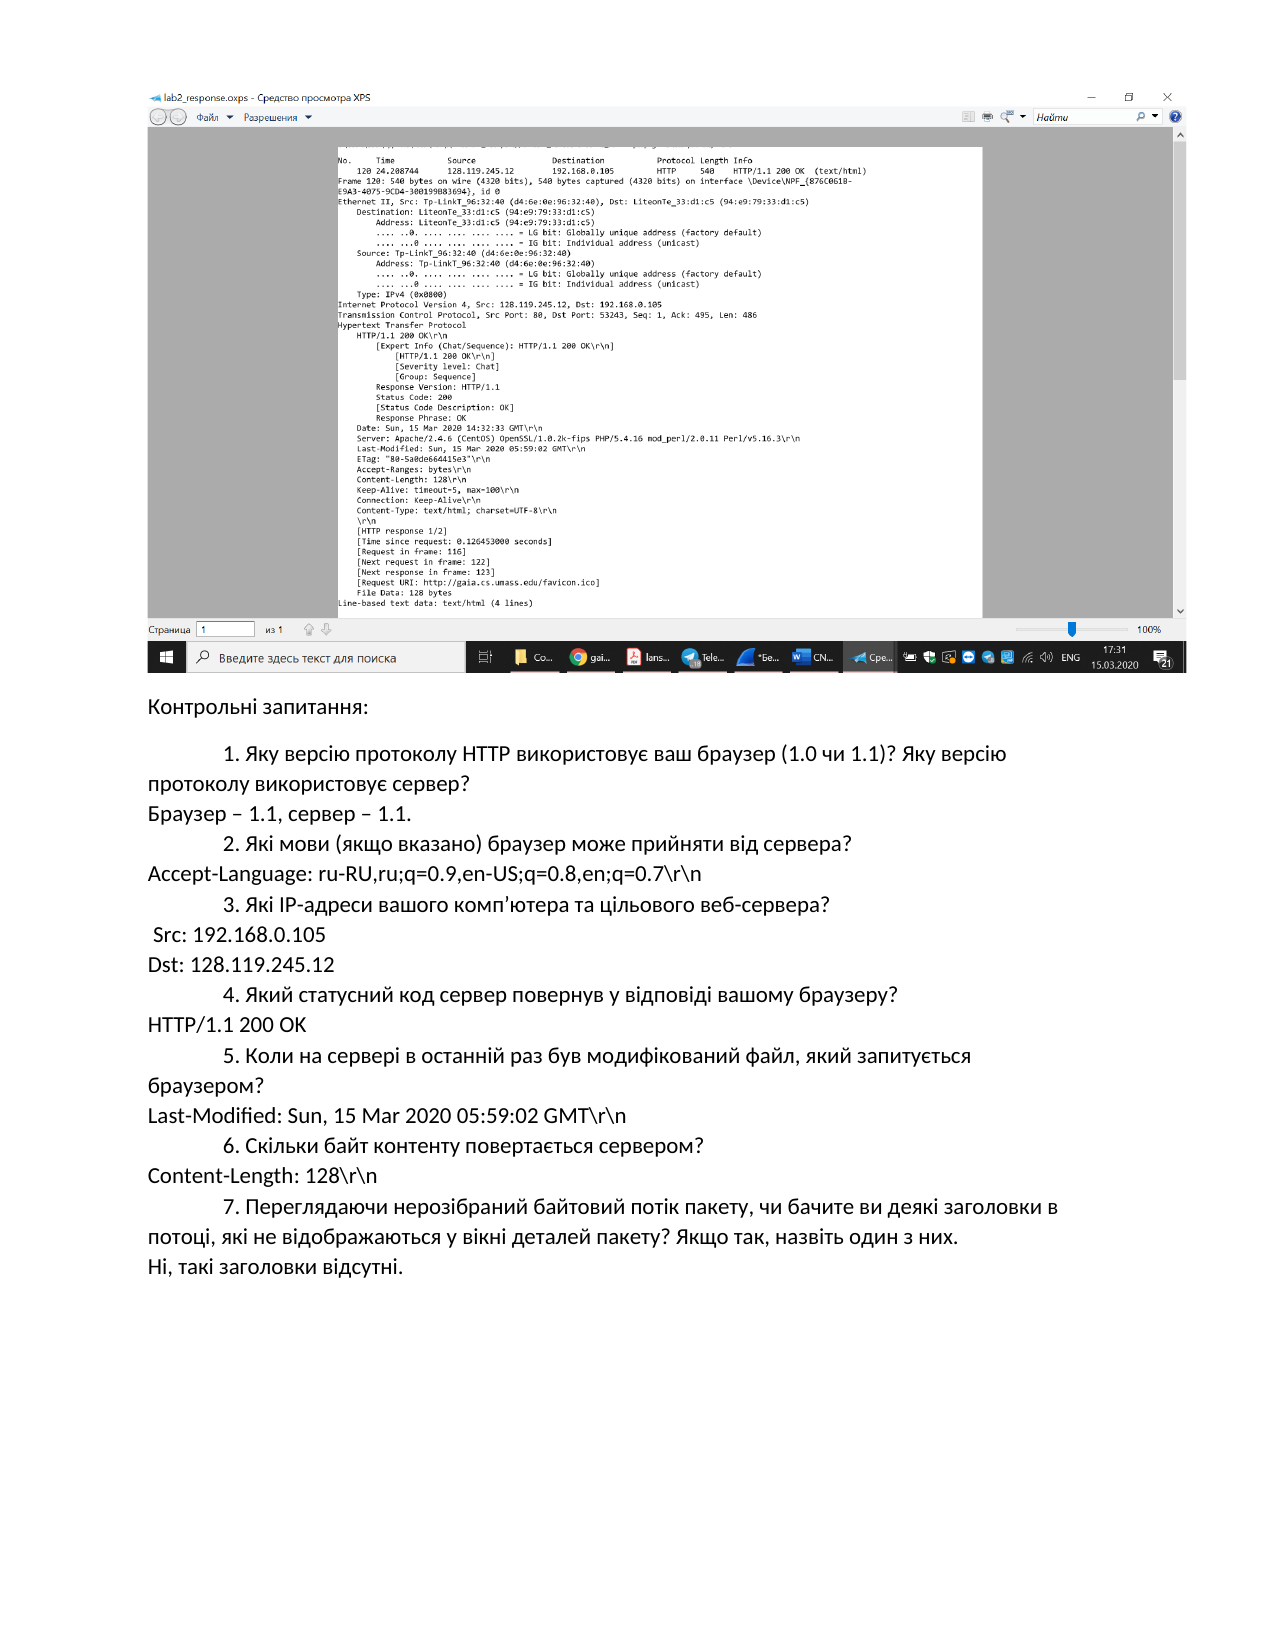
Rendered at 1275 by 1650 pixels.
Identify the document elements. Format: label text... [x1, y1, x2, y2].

text потоці, які не відображаються у вікні деталей пакету? Якщо так, назвіть один з них. [148, 1222, 1186, 1250]
text Dst: 128.119.245.12 [148, 950, 1186, 978]
text Src: 192.168.0.105 [148, 920, 1186, 948]
text Accept-Language: ru-RU,ru;q=0.9,en-US;q=0.8,en;q=0.7\r\n [148, 859, 1186, 887]
text 1. Яку версію протоколу HTTP використовує ваш браузер (1.0 чи 1.1)? Яку версію [148, 739, 1186, 767]
text 3. Які IP-адреси вашого комп’ютера та цільового веб-сервера? [148, 890, 1186, 918]
text HTTP/1.1 200 OK [148, 1011, 1186, 1038]
picture [147, 88, 1187, 673]
text Ні, такі заголовки відсутні. [148, 1252, 1186, 1280]
text 2. Які мови (якщо вказано) браузер може прийняти від сервера? [148, 829, 1186, 857]
text 7. Переглядаючи нерозібраний байтовий потік пакету, чи бачите ви деякі заголовки в [148, 1192, 1186, 1220]
text Браузер – 1.1, сервер – 1.1. [148, 799, 1186, 827]
text Last-Modified: Sun, 15 Mar 2020 05:59:02 GMT\r\n [148, 1101, 1186, 1129]
text протоколу використовує сервер? [148, 769, 1186, 797]
text 4. Який статусний код сервер повернув у відповіді вашому браузеру? [148, 980, 1186, 1008]
text Content-Length: 128\r\n [148, 1162, 1186, 1189]
text Контрольні запитання: [148, 692, 1186, 720]
text 6. Скільки байт контенту повертається сервером? [148, 1131, 1186, 1159]
text браузером? [148, 1071, 1186, 1099]
text 5. Коли на сервері в останній раз був модифікований файл, який запитується [148, 1041, 1186, 1069]
